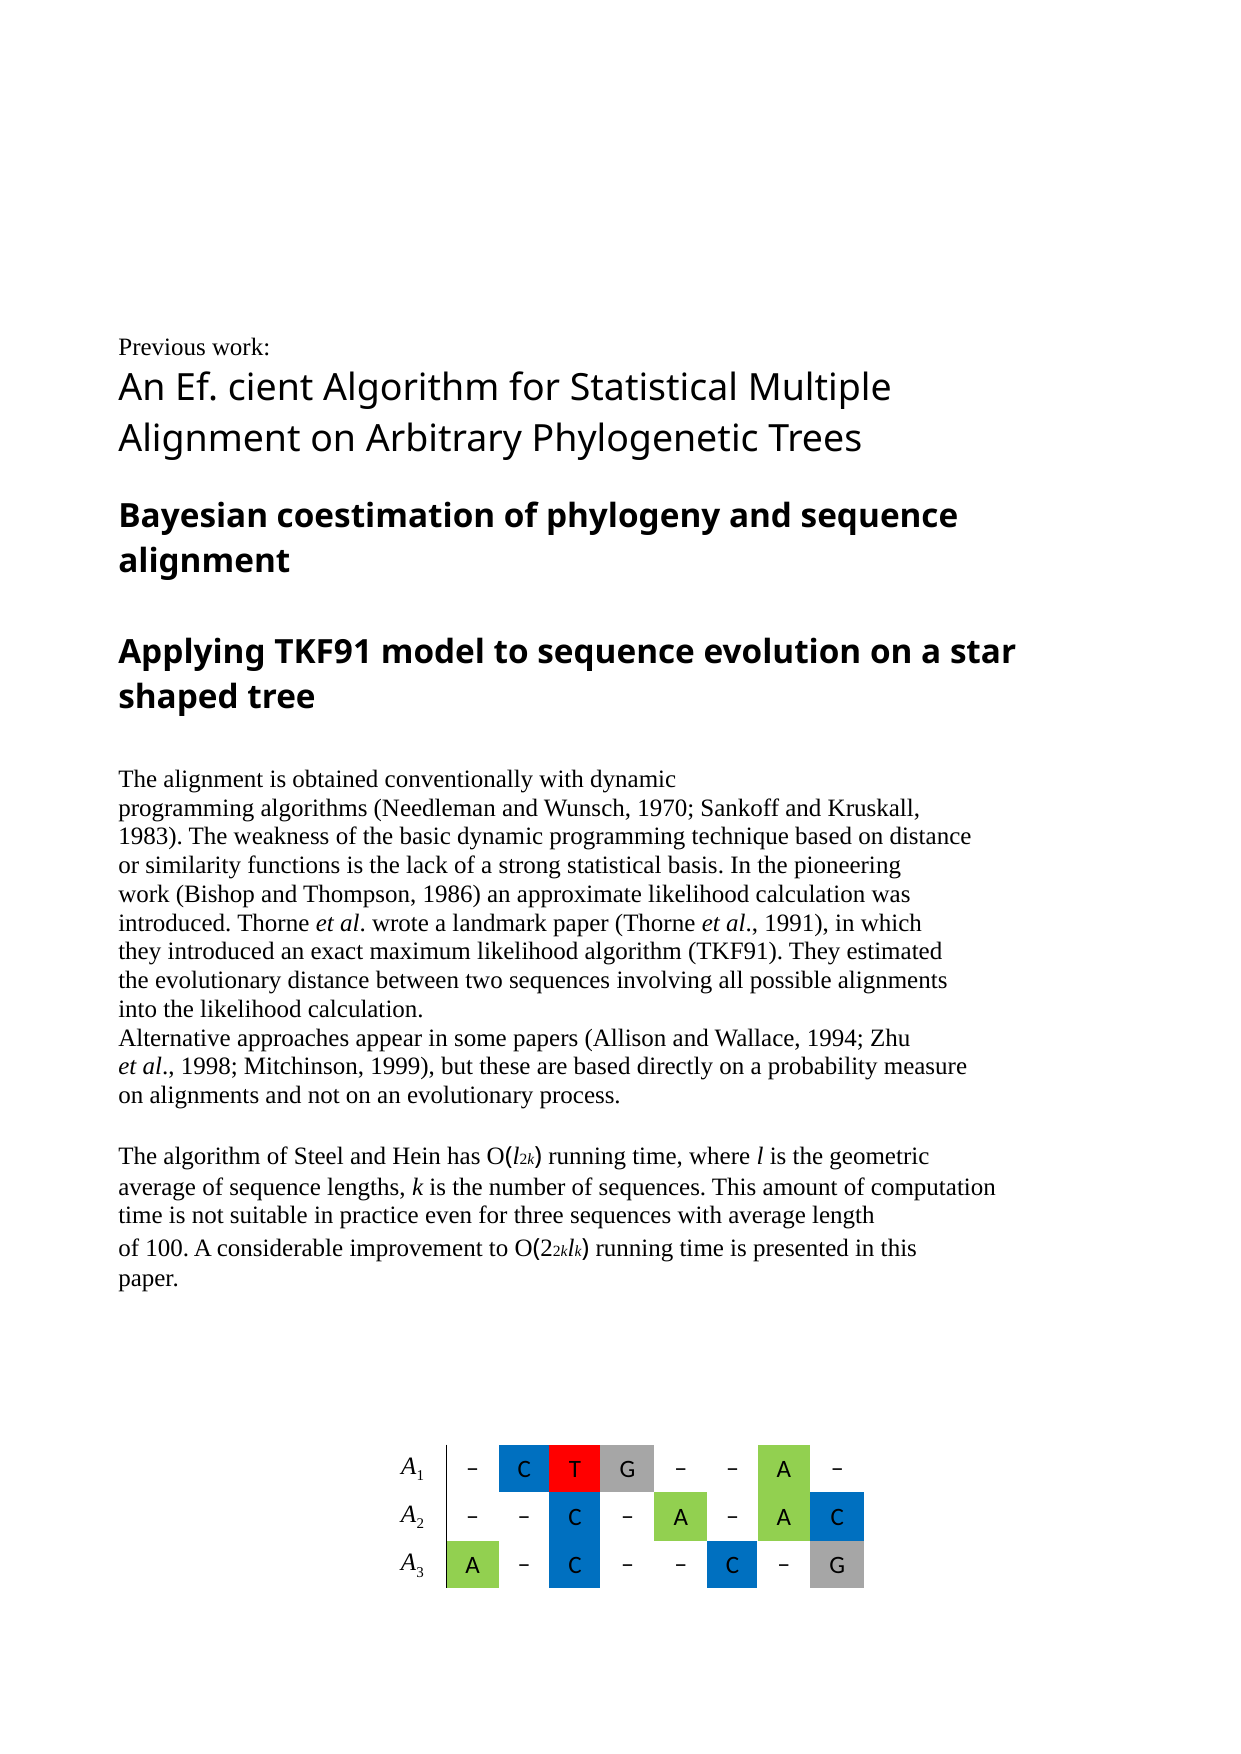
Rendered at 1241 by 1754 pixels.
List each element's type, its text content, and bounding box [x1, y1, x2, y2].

table_cell [376, 1492, 446, 1541]
table_header T [549, 1445, 600, 1492]
text work (Bishop and Thompson, 1986) an approximate likelihood calculation was [118, 879, 1122, 908]
text Alternative approaches appear in some papers (Allison and Wallace, 1994; Zhu [118, 1023, 1122, 1051]
table_header − [654, 1445, 707, 1492]
table_header A [758, 1445, 810, 1492]
table_cell C [707, 1541, 757, 1588]
text time is not suitable in practice even for three sequences with average length [118, 1200, 1122, 1229]
text they introduced an exact maximum likelihood algorithm (TKF91). They estimated [118, 936, 1122, 965]
table_cell C [549, 1541, 600, 1588]
table_cell C [810, 1492, 864, 1541]
table_cell A [654, 1492, 707, 1541]
table_cell − [654, 1541, 707, 1588]
table_cell − [447, 1492, 499, 1541]
text introduced. Thorne et al. wrote a landmark paper (Thorne et al., 1991), in which [118, 908, 1122, 936]
table_cell A [758, 1492, 810, 1541]
text average of sequence lengths, k is the number of sequences. This amount of computation [118, 1172, 1122, 1200]
table_header − [707, 1445, 757, 1492]
table_cell [376, 1541, 446, 1588]
text of 100. A considerable improvement to O(22klk) running time is presented in this [118, 1229, 1122, 1263]
text or similarity functions is the lack of a strong statistical basis. In the pioneering [118, 850, 1122, 879]
text The alignment is obtained conventionally with dynamic [118, 764, 1122, 793]
table_cell − [600, 1492, 654, 1541]
table_cell A [447, 1541, 499, 1588]
table_cell − [758, 1541, 810, 1588]
text et al., 1998; Mitchinson, 1999), but these are based directly on a probability measure [118, 1051, 1122, 1080]
table_header G [600, 1445, 654, 1492]
table_header − [447, 1445, 499, 1492]
text The algorithm of Steel and Hein has O(l2k) running time, where l is the geometric [118, 1138, 1122, 1172]
table_cell − [499, 1541, 549, 1588]
table_cell − [499, 1492, 549, 1541]
table_cell G [810, 1541, 864, 1588]
text into the likelihood calculation. [118, 994, 1122, 1023]
text the evolutionary distance between two sequences involving all possible alignments [118, 965, 1122, 994]
table_cell − [600, 1541, 654, 1588]
table_cell C [549, 1492, 600, 1541]
table_header − [810, 1445, 864, 1492]
text Alignment on Arbitrary Phylogenetic Trees [118, 412, 1122, 463]
text Bayesian coestimation of phylogeny and sequence alignment [118, 491, 1122, 582]
text on alignments and not on an evolutionary process. [118, 1080, 1122, 1109]
text 1983). The weakness of the basic dynamic programming technique based on distance [118, 821, 1122, 850]
table_cell − [707, 1492, 757, 1541]
text Previous work: [118, 332, 1122, 361]
text An Ef. cient Algorithm for Statistical Multiple [118, 361, 1122, 412]
text Applying TKF91 model to sequence evolution on a star shaped tree [118, 628, 1122, 718]
table_header C [499, 1445, 549, 1492]
text programming algorithms (Needleman and Wunsch, 1970; Sankoff and Kruskall, [118, 793, 1122, 821]
table_header [376, 1445, 446, 1492]
text paper. [118, 1263, 1122, 1292]
